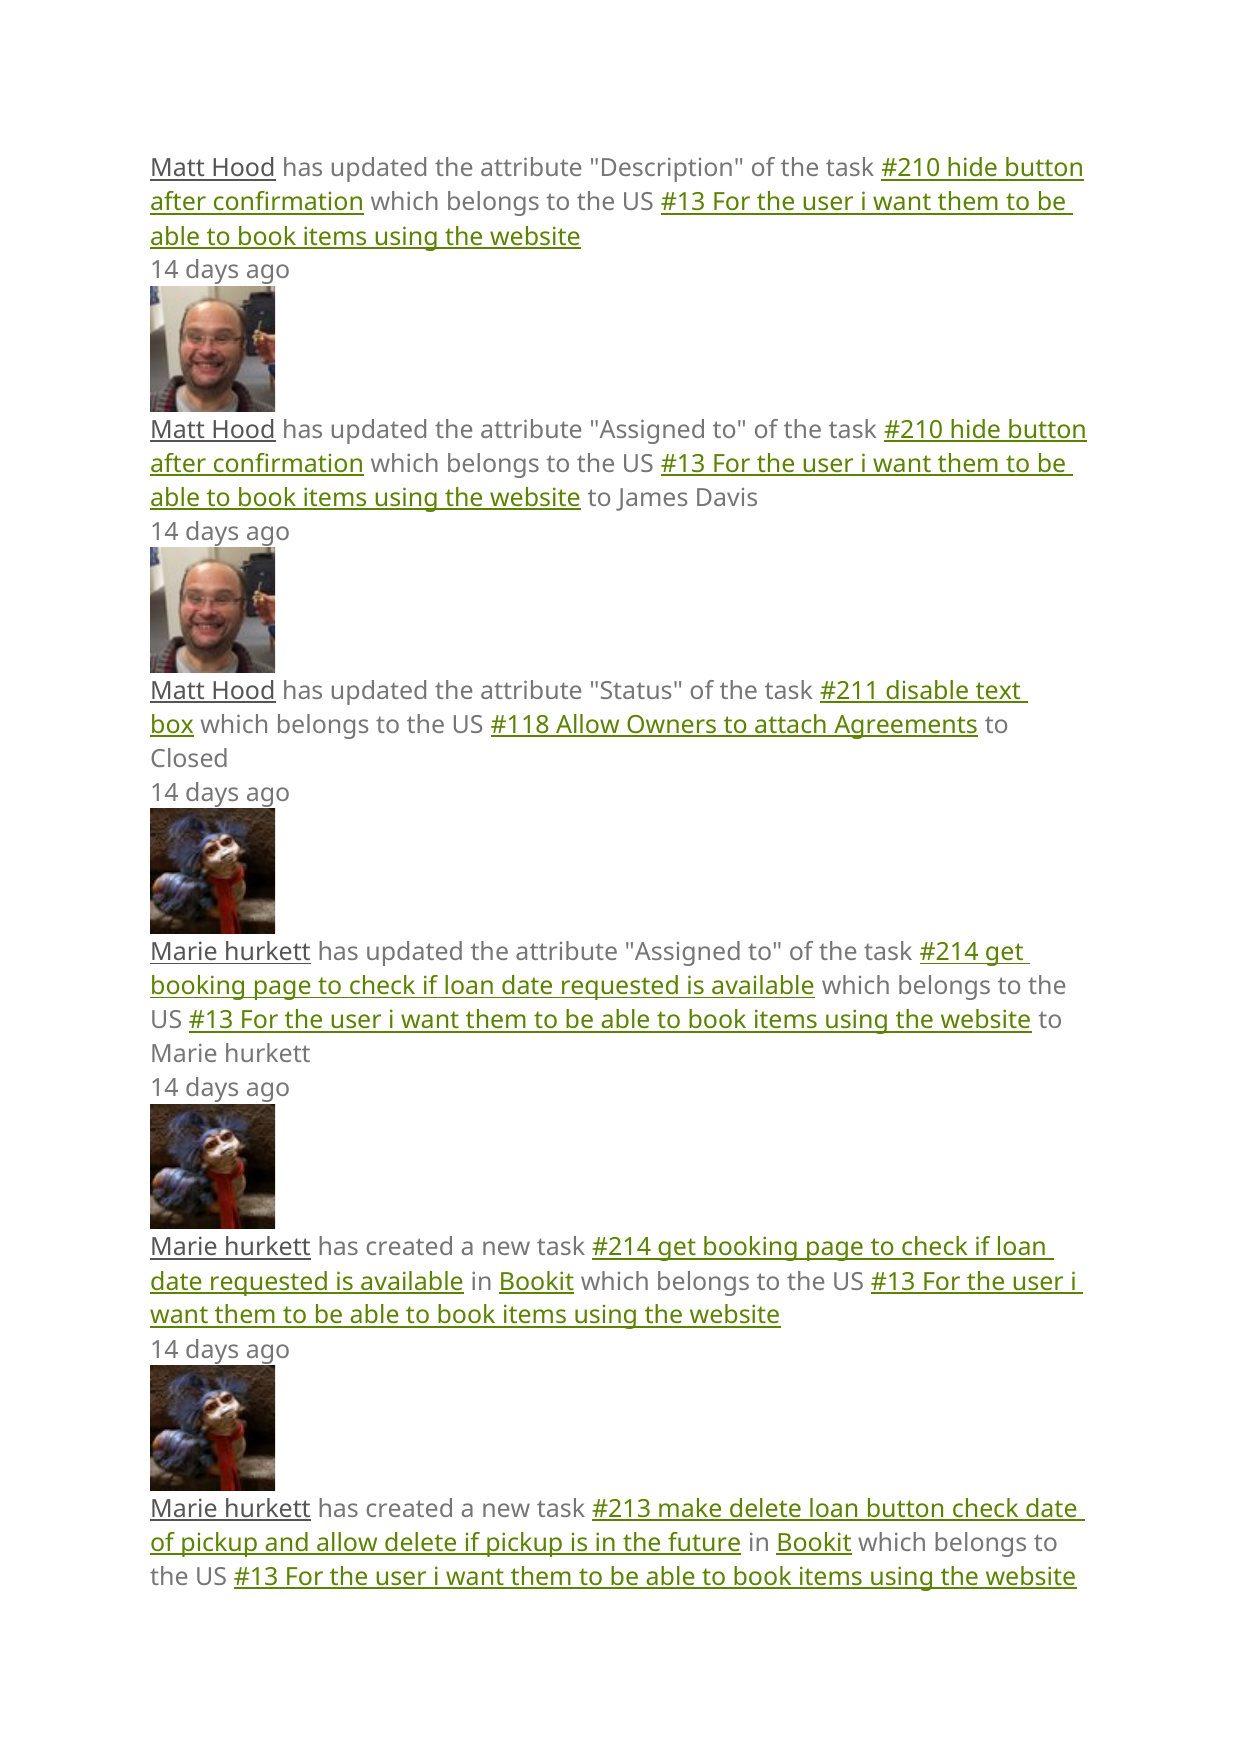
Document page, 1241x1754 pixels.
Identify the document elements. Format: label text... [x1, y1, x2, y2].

text Matt Hood has updated the attribute "Assigned to" of the task #210 hide button after confirmation which belongs to the US #13 For the user i want them to be able to book items using the website to James Davis [150, 411, 1090, 513]
text Marie hurkett has updated the attribute "Assigned to" of the task #214 get booking page to check if loan date requested is available which belongs to the US #13 For the user i want them to be able to book items using the website to Marie hurkett [150, 934, 1090, 1070]
text 14 days ago [150, 1070, 1090, 1104]
text Marie hurkett has created a new task #213 make delete loan button check date of pickup and allow delete if pickup is in the future in Bookit which belongs to the US #13 For the user i want them to be able to book items using the website [150, 1490, 1090, 1592]
picture [150, 547, 275, 673]
text 14 days ago [150, 775, 1090, 809]
text Marie hurkett has created a new task #214 get booking page to check if loan date requested is available in Bookit which belongs to the US #13 For the user i want them to be able to book items using the website [150, 1229, 1090, 1331]
text 14 days ago [150, 252, 1090, 286]
text 14 days ago [150, 513, 1090, 547]
text Matt Hood has updated the attribute "Status" of the task #211 disable text box which belongs to the US #118 Allow Owners to attach Agreements to Closed [150, 672, 1090, 775]
picture [150, 1104, 275, 1229]
text 14 days ago [150, 1331, 1090, 1365]
picture [150, 1365, 275, 1491]
picture [150, 286, 275, 412]
text Matt Hood has updated the attribute "Description" of the task #210 hide button after confirmation which belongs to the US #13 For the user i want them to be able to book items using the website [150, 150, 1090, 252]
picture [150, 808, 275, 934]
